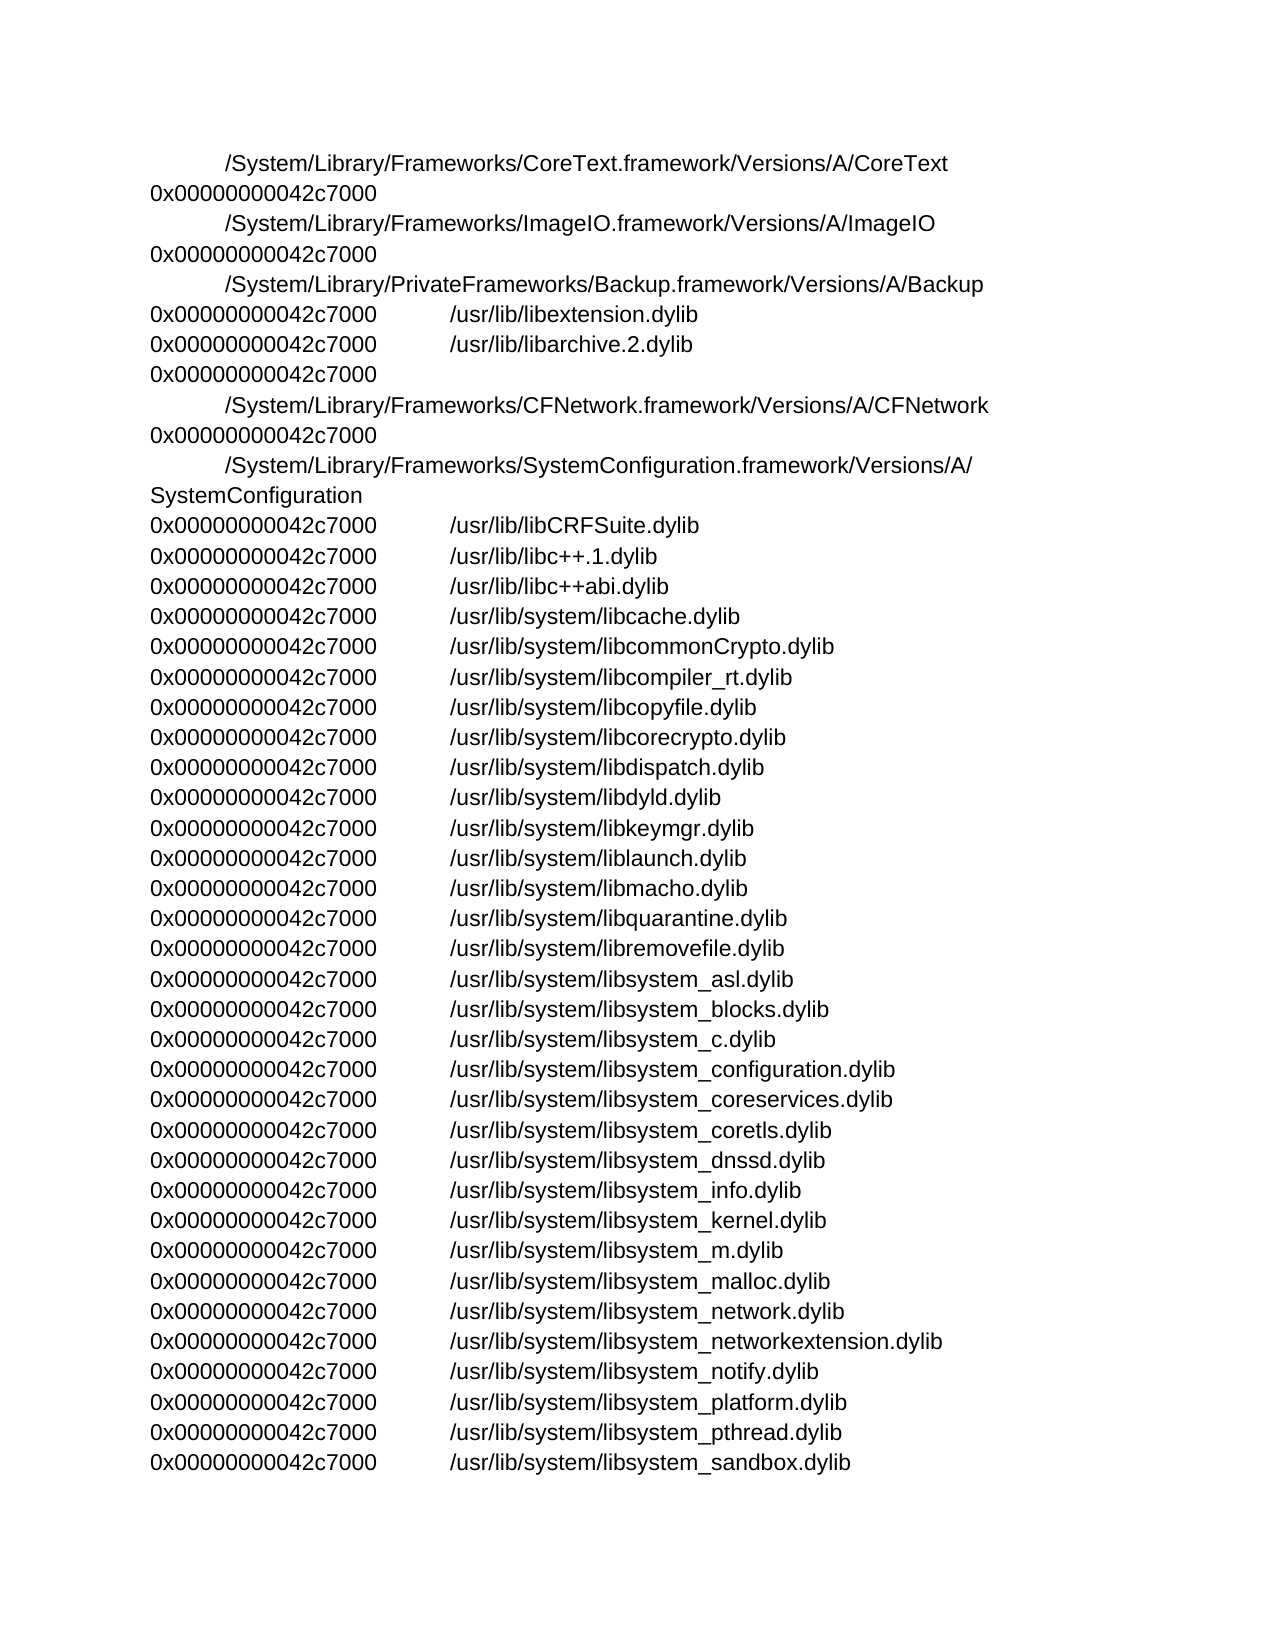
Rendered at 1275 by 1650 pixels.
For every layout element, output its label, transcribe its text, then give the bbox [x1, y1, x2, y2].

text 0x00000000042c7000 /usr/lib/system/libsystem_sandbox.dylib [150, 1449, 1125, 1475]
text 0x00000000042c7000 /usr/lib/libarchive.2.dylib [150, 331, 1125, 358]
text 0x00000000042c7000 /usr/lib/libc++abi.dylib [150, 573, 1125, 599]
text 0x00000000042c7000 /usr/lib/system/libsystem_configuration.dylib [150, 1056, 1125, 1083]
text 0x00000000042c7000 /System/Library/Frameworks/CFNetwork.framework/Versions/A/CFNetwork [150, 361, 1125, 418]
text 0x00000000042c7000 /usr/lib/libCRFSuite.dylib [150, 512, 1125, 539]
text 0x00000000042c7000 /usr/lib/system/libsystem_platform.dylib [150, 1388, 1125, 1415]
text 0x00000000042c7000 /usr/lib/system/libsystem_network.dylib [150, 1298, 1125, 1324]
text 0x00000000042c7000 /usr/lib/system/liblaunch.dylib [150, 845, 1125, 871]
text 0x00000000042c7000 /usr/lib/system/libcache.dylib [150, 603, 1125, 629]
text 0x00000000042c7000 /usr/lib/libextension.dylib [150, 301, 1125, 327]
text 0x00000000042c7000 /System/Library/PrivateFrameworks/Backup.framework/Versions/A/Backup [150, 241, 1125, 297]
text 0x00000000042c7000 /usr/lib/system/libmacho.dylib [150, 875, 1125, 901]
text 0x00000000042c7000 /usr/lib/system/libsystem_c.dylib [150, 1026, 1125, 1052]
text 0x00000000042c7000 /usr/lib/system/libcorecrypto.dylib [150, 724, 1125, 750]
text 0x00000000042c7000 /usr/lib/system/libsystem_pthread.dylib [150, 1419, 1125, 1445]
text 0x00000000042c7000 /usr/lib/system/libsystem_coreservices.dylib [150, 1086, 1125, 1113]
text 0x00000000042c7000 /usr/lib/system/libsystem_networkextension.dylib [150, 1328, 1125, 1354]
text 0x00000000042c7000 /usr/lib/system/libremovefile.dylib [150, 935, 1125, 962]
text 0x00000000042c7000 /usr/lib/system/libcompiler_rt.dylib [150, 663, 1125, 690]
text 0x00000000042c7000 /usr/lib/system/libsystem_notify.dylib [150, 1358, 1125, 1385]
text 0x00000000042c7000 /usr/lib/system/libquarantine.dylib [150, 905, 1125, 932]
text 0x00000000042c7000 /usr/lib/system/libcopyfile.dylib [150, 694, 1125, 720]
text 0x00000000042c7000 /usr/lib/system/libsystem_asl.dylib [150, 966, 1125, 992]
text 0x00000000042c7000 /usr/lib/system/libsystem_info.dylib [150, 1177, 1125, 1203]
text 0x00000000042c7000 /usr/lib/system/libsystem_blocks.dylib [150, 996, 1125, 1022]
text 0x00000000042c7000 /usr/lib/system/libkeymgr.dylib [150, 814, 1125, 841]
text 0x00000000042c7000 /usr/lib/libc++.1.dylib [150, 543, 1125, 569]
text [150, 150, 1125, 176]
text 0x00000000042c7000 /usr/lib/system/libsystem_kernel.dylib [150, 1207, 1125, 1234]
text 0x00000000042c7000 /usr/lib/system/libsystem_dnssd.dylib [150, 1147, 1125, 1173]
text 0x00000000042c7000 /usr/lib/system/libdispatch.dylib [150, 754, 1125, 781]
text 0x00000000042c7000 /usr/lib/system/libsystem_m.dylib [150, 1237, 1125, 1264]
text 0x00000000042c7000 /System/Library/Frameworks/SystemConfiguration.framework/Versions/A/SystemConfiguration [150, 422, 1125, 509]
text 0x00000000042c7000 /usr/lib/system/libcommonCrypto.dylib [150, 633, 1125, 660]
text 0x00000000042c7000 /usr/lib/system/libdyld.dylib [150, 784, 1125, 811]
text 0x00000000042c7000 /usr/lib/system/libsystem_coretls.dylib [150, 1117, 1125, 1143]
text 0x00000000042c7000 /System/Library/Frameworks/ImageIO.framework/Versions/A/ImageIO [150, 180, 1125, 237]
text 0x00000000042c7000 /usr/lib/system/libsystem_malloc.dylib [150, 1268, 1125, 1294]
